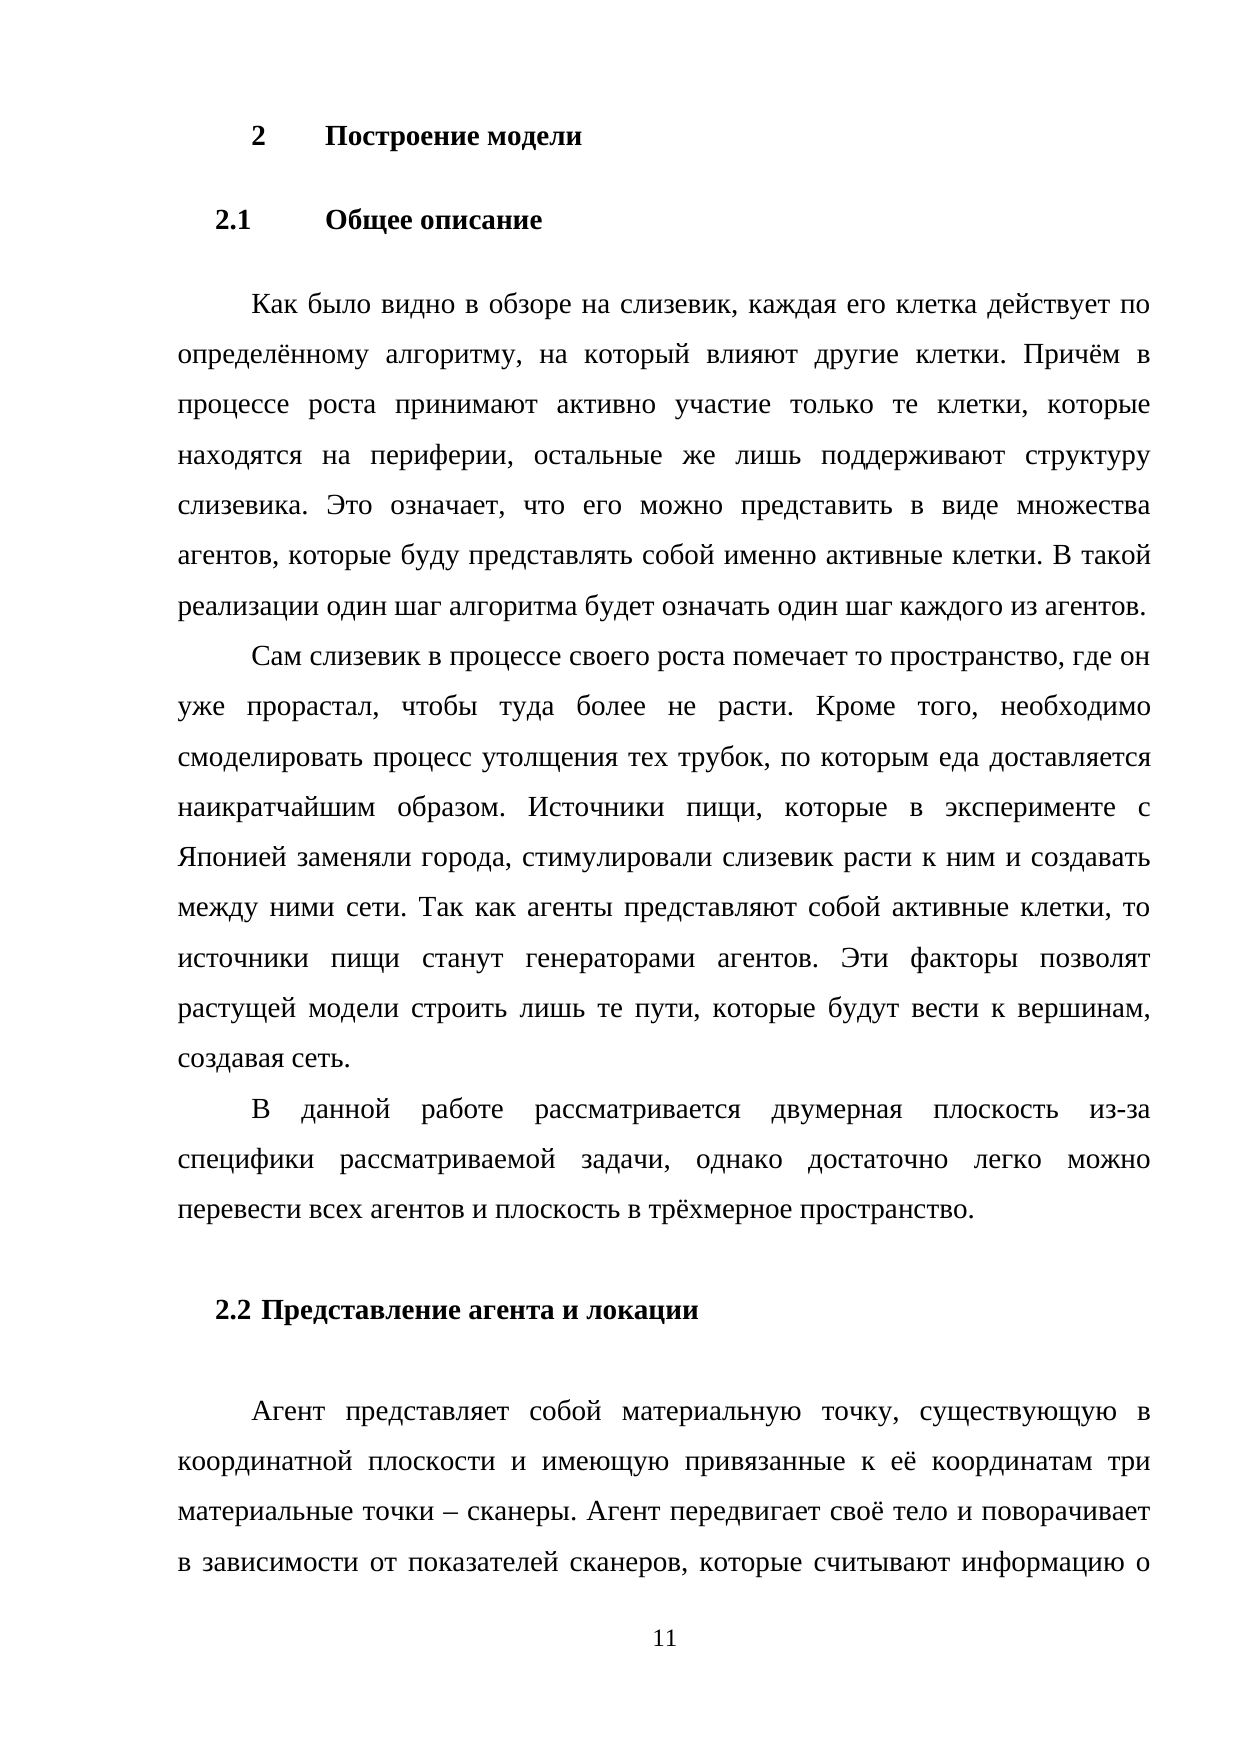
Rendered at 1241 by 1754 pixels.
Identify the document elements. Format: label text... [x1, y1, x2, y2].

subtitle Представление агента и локации [215, 1292, 1152, 1326]
text Как было видно в обзоре на слизевик, каждая его клетка действует по определённому алгоритму, на который влияют другие клетки. Причём в процессе роста принимают активно участие только те клетки, которые находятся на периферии, остальные же лишь поддерживают структуру слизевика. Это означает, что его можно представить в виде множества агентов, которые буду представлять собой именно активные клетки. В такой реализации один шаг алгоритма будет означать один шаг каждого из агентов. [177, 286, 1152, 621]
subtitle 2.1 Общее описание [215, 202, 1152, 236]
subtitle Построение модели [177, 118, 1152, 152]
text В данной работе рассматривается двумерная плоскость из-за специфики рассматриваемой задачи, однако достаточно легко можно перевести всех агентов и плоскость в трёхмерное пространство. [177, 1091, 1152, 1225]
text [177, 1393, 1152, 1577]
text Сам слизевик в процессе своего роста помечает то пространство, где он уже прорастал, чтобы туда более не расти. Кроме того, необходимо смоделировать процесс утолщения тех трубок, по которым еда доставляется наикратчайшим образом. Источники пищи, которые в эксперименте с Японией заменяли города, стимулировали слизевик расти к ним и создавать между ними сети. Так как агенты представляют собой активные клетки, то источники пищи станут генераторами агентов. Эти факторы позволят растущей модели строить лишь те пути, которые будут вести к вершинам, создавая сеть. [177, 638, 1152, 1074]
